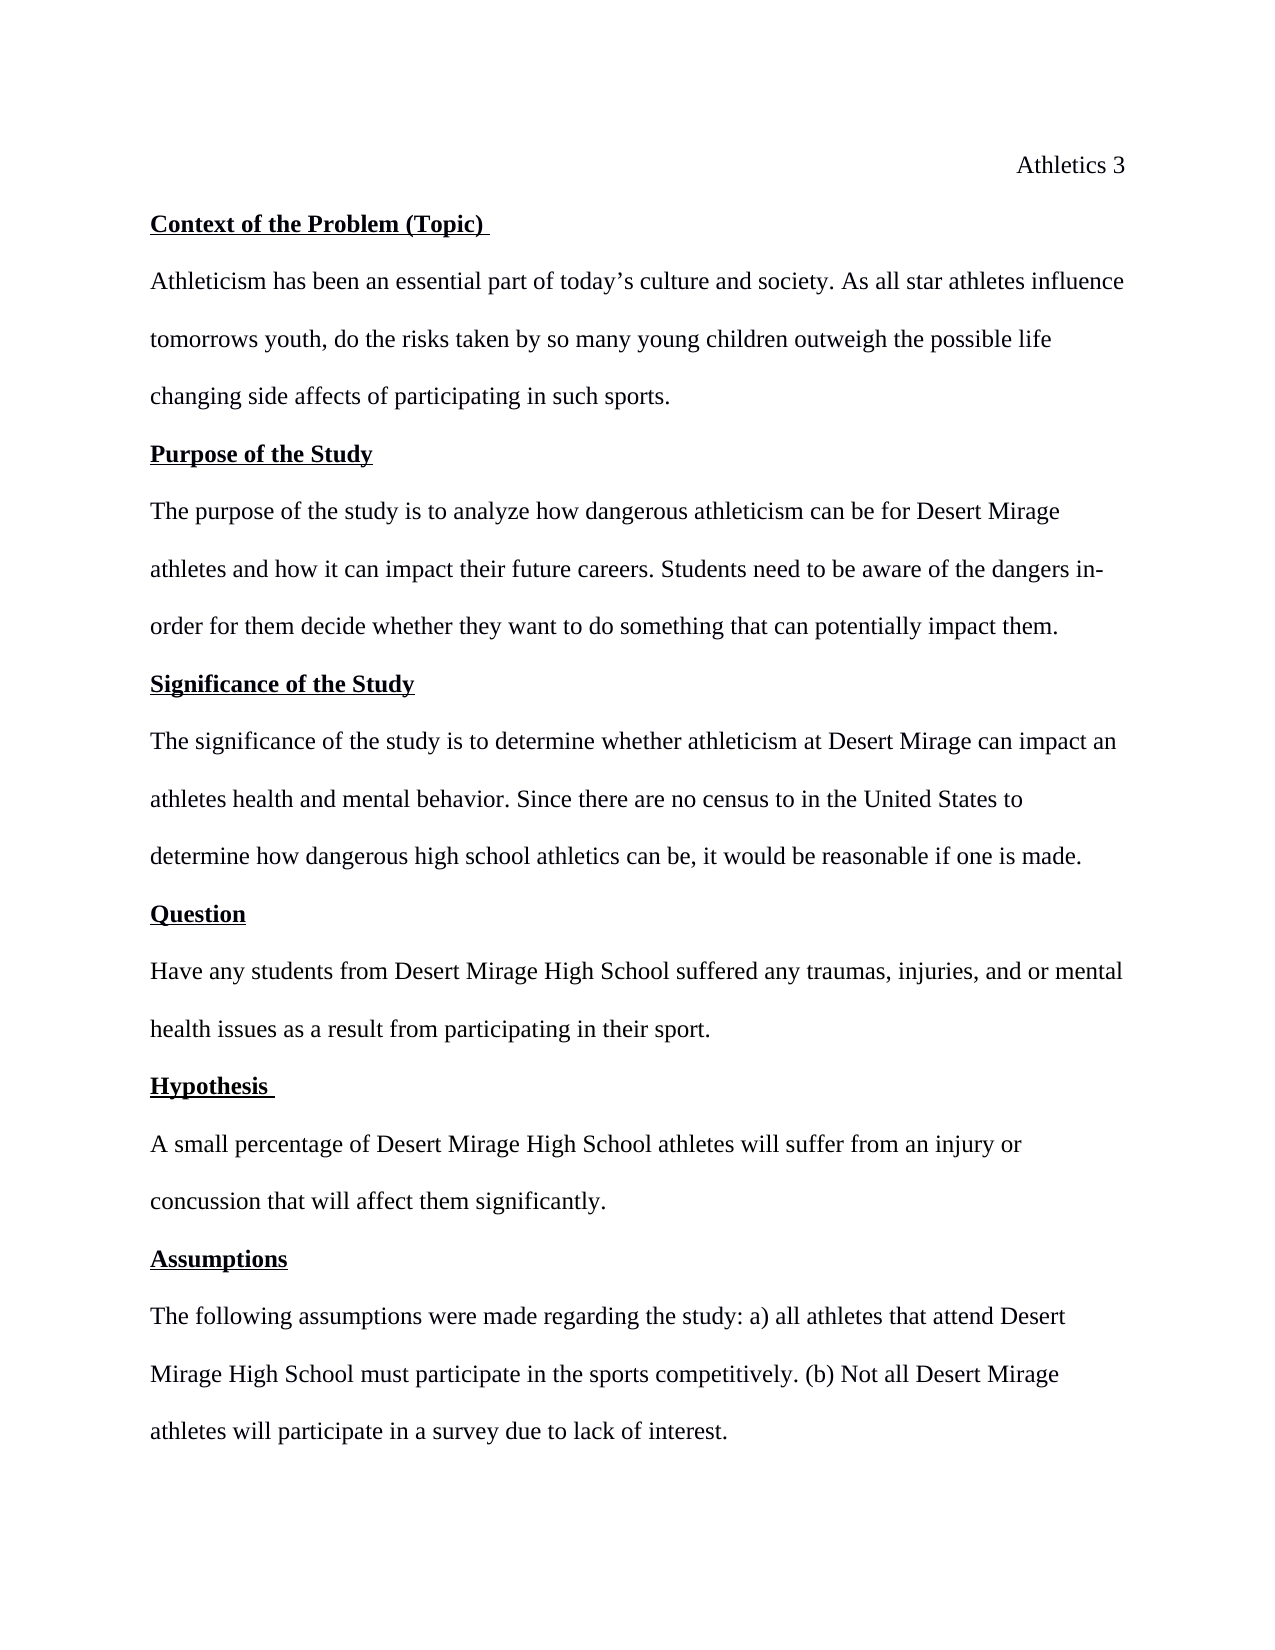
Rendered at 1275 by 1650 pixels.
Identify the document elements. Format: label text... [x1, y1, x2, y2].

text Have any students from Desert Mirage High School suffered any traumas, injuries, and or mental health issues as a result from participating in their sport. [150, 956, 1125, 1042]
text The following assumptions were made regarding the study: a) all athletes that attend Desert Mirage High School must participate in the sports competitively. (b) Not all Desert Mirage athletes will participate in a survey due to lack of interest. [150, 1301, 1125, 1445]
text Athleticism has been an essential part of today’s culture and society. As all star athletes influence tomorrows youth, do the risks taken by so many young children outweigh the possible life changing side affects of participating in such sports. [150, 266, 1125, 410]
text The purpose of the study is to analyze how dangerous athleticism can be for Desert Mirage athletes and how it can impact their future careers. Students need to be aware of the dangers in-order for them decide whether they want to do something that can potentially impact them. [150, 496, 1125, 640]
text Question [150, 899, 1125, 927]
text Hypothesis [150, 1071, 1125, 1100]
text A small percentage of Desert Mirage High School athletes will suffer from an injury or concussion that will affect them significantly. [150, 1129, 1125, 1215]
text Purpose of the Study [150, 439, 1125, 467]
text Context of the Problem (Topic) [150, 209, 1125, 237]
text Significance of the Study [150, 669, 1125, 697]
text The significance of the study is to determine whether athleticism at Desert Mirage can impact an athletes health and mental behavior. Since there are no census to in the United States to determine how dangerous high school athletics can be, it would be reasonable if one is made. [150, 726, 1125, 870]
text Assumptions [150, 1244, 1125, 1272]
